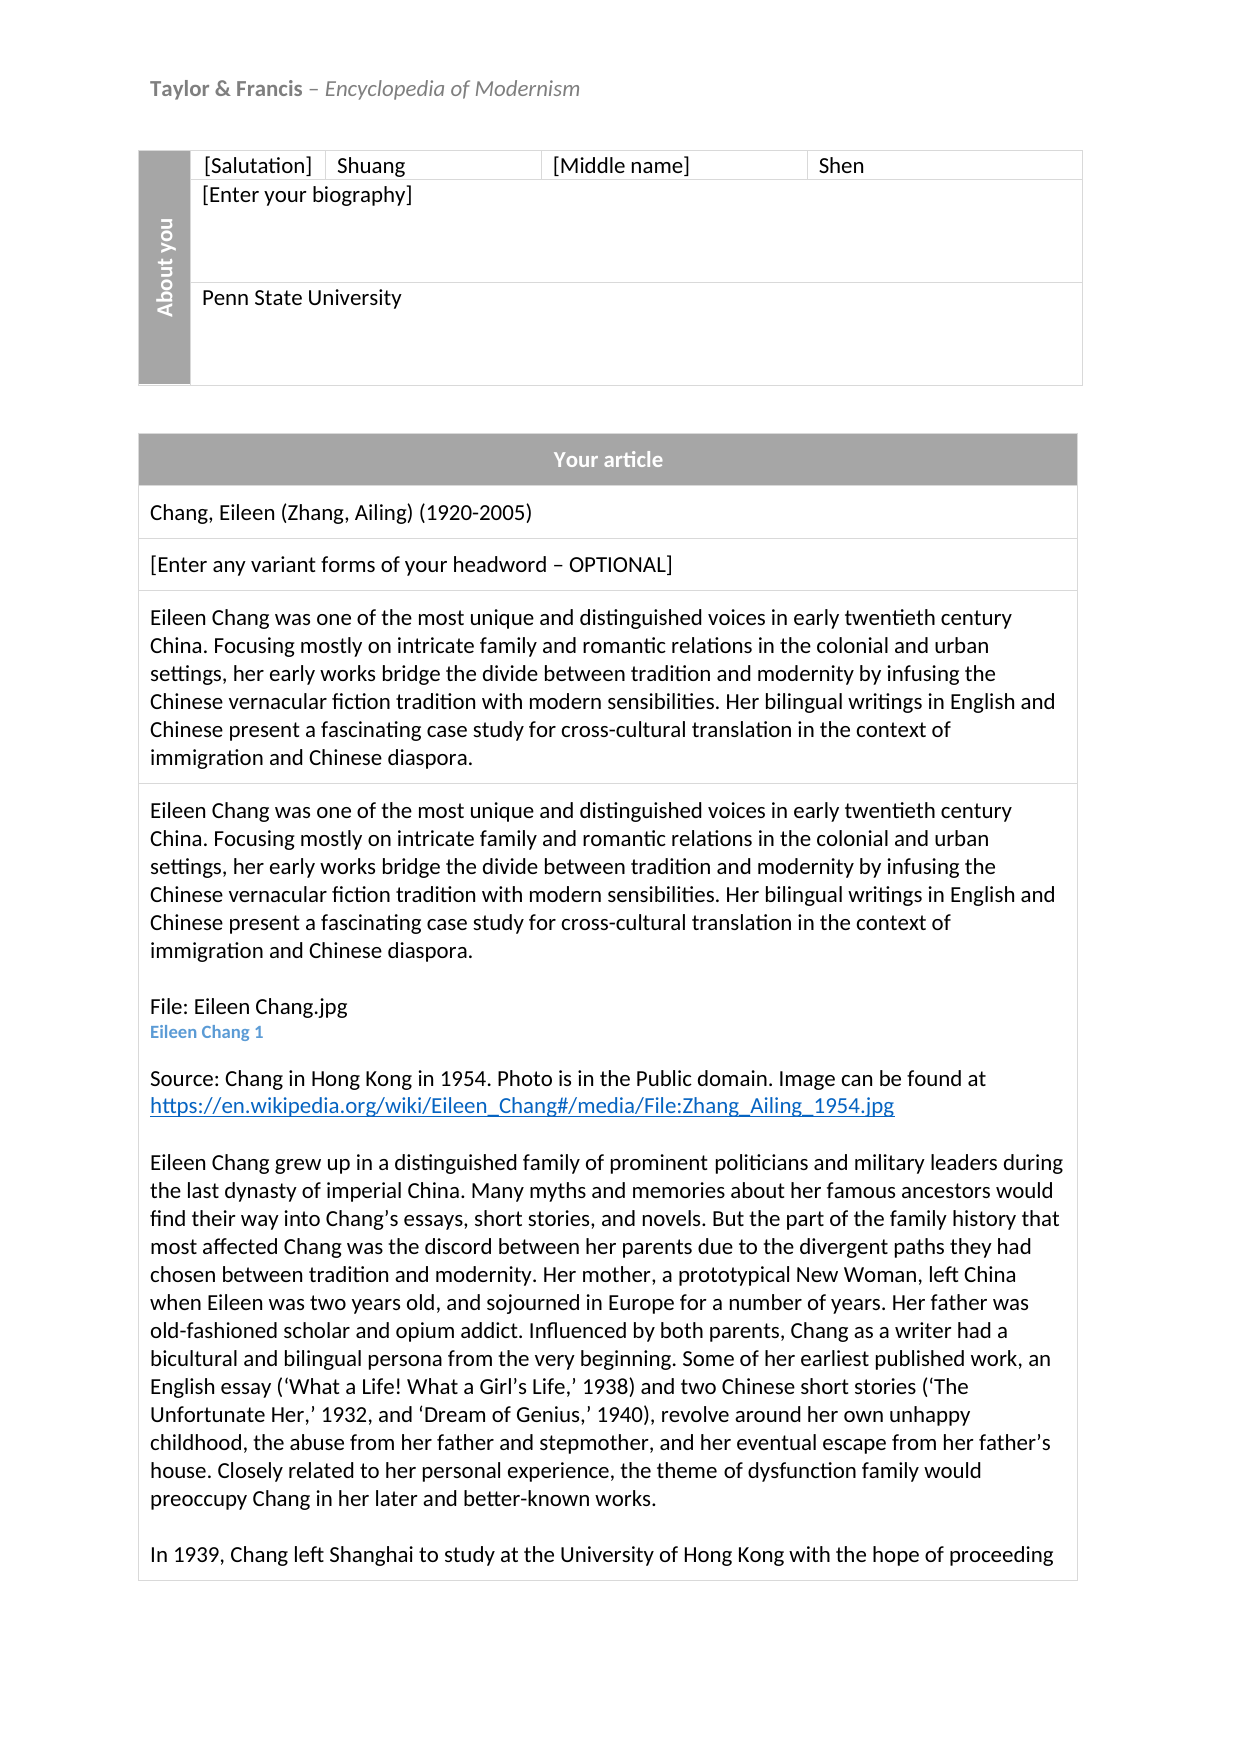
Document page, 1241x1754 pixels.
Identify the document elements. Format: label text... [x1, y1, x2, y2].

table_header About you [139, 151, 190, 384]
table_header Your article [139, 434, 1077, 485]
